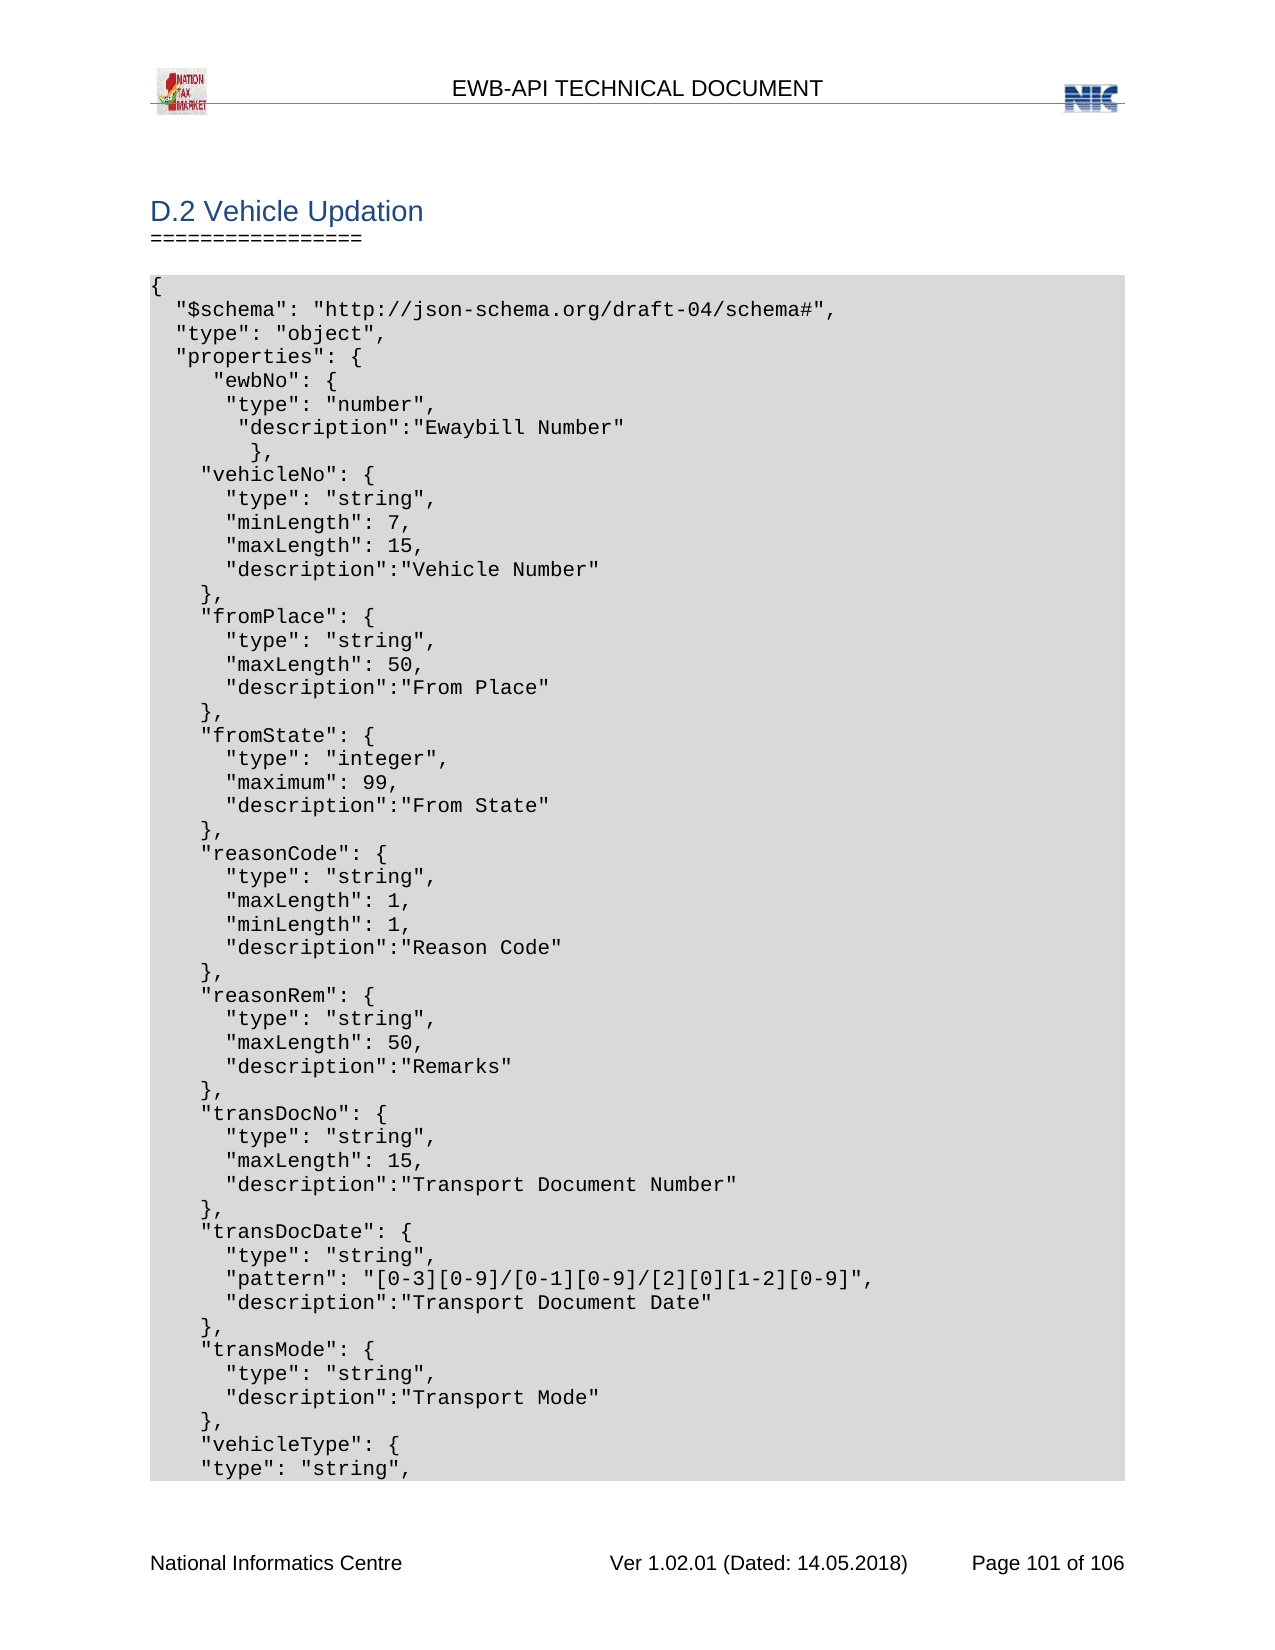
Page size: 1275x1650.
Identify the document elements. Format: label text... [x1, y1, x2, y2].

text "transMode": { [150, 1339, 1125, 1363]
text "description":"Remarks" [150, 1056, 1125, 1079]
text "type": "integer", [150, 748, 1125, 772]
text "type": "string", [150, 1245, 1125, 1268]
text "vehicleNo": { [150, 464, 1125, 488]
text "type": "string", [150, 866, 1125, 890]
text "description":"From Place" [150, 677, 1125, 701]
text "type": "string", [150, 488, 1125, 512]
text }, [150, 441, 1125, 464]
text }, [150, 701, 1125, 724]
text "$schema": "http://json-schema.org/draft-04/schema#", [150, 299, 1125, 323]
text }, [150, 1197, 1125, 1221]
text "maxLength": 50, [150, 1032, 1125, 1056]
text "transDocDate": { [150, 1221, 1125, 1245]
text }, [150, 583, 1125, 606]
text "fromPlace": { [150, 606, 1125, 630]
picture [1059, 104, 1121, 115]
text "maxLength": 15, [150, 535, 1125, 559]
text "maximum": 99, [150, 772, 1125, 796]
text }, [150, 1316, 1125, 1339]
text "description":"Transport Mode" [150, 1387, 1125, 1410]
picture [156, 104, 207, 115]
text }, [150, 819, 1125, 843]
text "type": "number", [150, 393, 1125, 417]
text "reasonRem": { [150, 985, 1125, 1008]
text { [150, 275, 1125, 299]
text "reasonCode": { [150, 843, 1125, 866]
subtitle D.2 Vehicle Updation [150, 194, 1125, 228]
text "maxLength": 50, [150, 654, 1125, 677]
text }, [150, 961, 1125, 985]
text "description":"Reason Code" [150, 937, 1125, 961]
text "description":"Transport Document Date" [150, 1292, 1125, 1316]
text "fromState": { [150, 724, 1125, 748]
text "maxLength": 1, [150, 890, 1125, 914]
text "description":"Vehicle Number" [150, 559, 1125, 583]
text "minLength": 1, [150, 914, 1125, 937]
text "minLength": 7, [150, 512, 1125, 535]
text "properties": { [150, 346, 1125, 370]
text "description":"Transport Document Number" [150, 1174, 1125, 1197]
text "type": "string", [150, 1127, 1125, 1150]
text "description":"From State" [150, 796, 1125, 819]
picture [1059, 81, 1121, 103]
text "type": "object", [150, 323, 1125, 346]
text "vehicleType": { [150, 1434, 1125, 1458]
text "pattern": "[0-3][0-9]/[0-1][0-9]/[2][0][1-2][0-9]", [150, 1268, 1125, 1292]
text "type": "string", [150, 1363, 1125, 1387]
text "ewbNo": { [150, 370, 1125, 393]
text }, [150, 1410, 1125, 1434]
text ================= [150, 228, 1125, 252]
text "description":"Ewaybill Number" [150, 417, 1125, 441]
text "type": "string", [150, 630, 1125, 654]
text "maxLength": 15, [150, 1150, 1125, 1174]
text "type": "string", [150, 1008, 1125, 1032]
text }, [150, 1079, 1125, 1103]
picture [156, 68, 207, 103]
text "transDocNo": { [150, 1103, 1125, 1127]
text "type": "string", [150, 1458, 1125, 1481]
